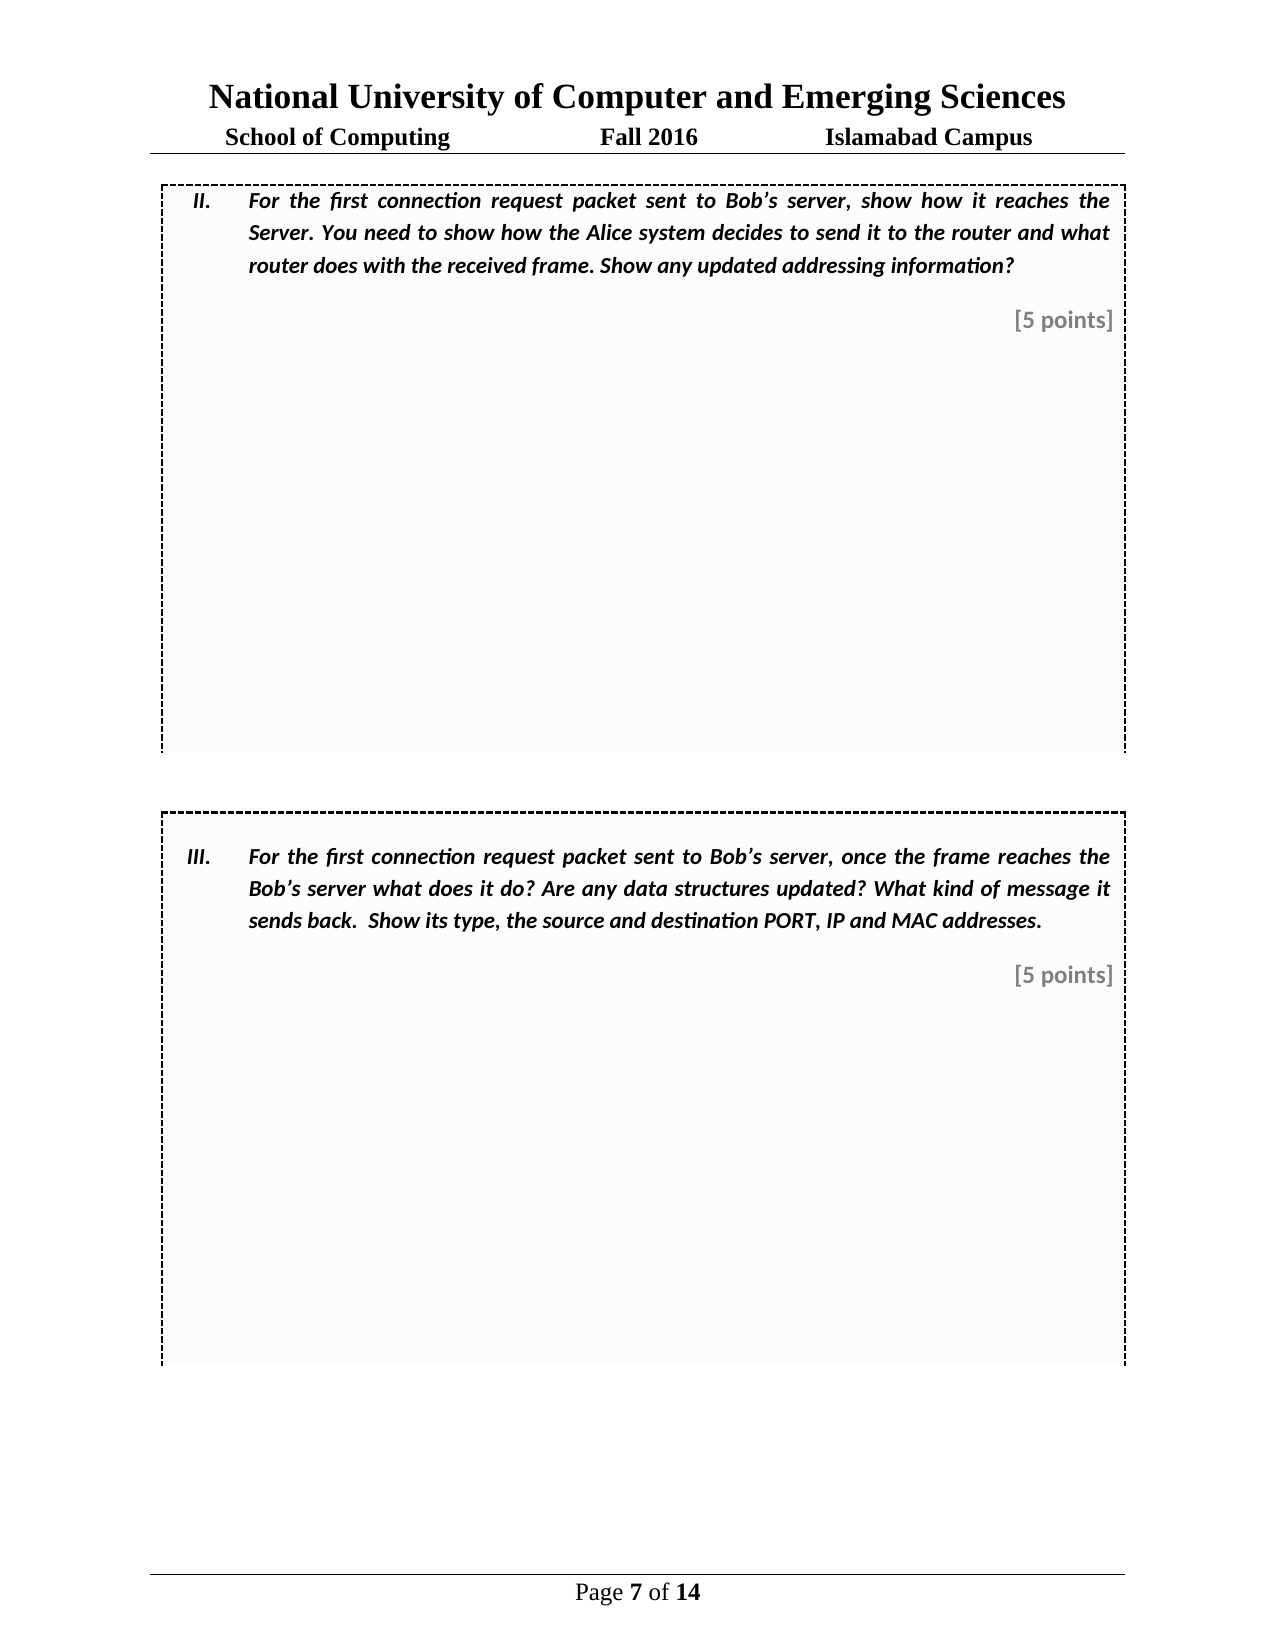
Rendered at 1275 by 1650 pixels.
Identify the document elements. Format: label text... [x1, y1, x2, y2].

table_header For the first connection request packet sent to Bob’s server, once the frame reaches the Bob’s server what does it do? Are any data structures updated? What kind of message it sends back. Show its type, the source and destination PORT, IP and MAC addresses. [5 points] [162, 811, 1125, 1366]
table_header For the first connection request packet sent to Bob’s server, show how it reaches the Server. You need to show how the Alice system decides to send it to the router and what router does with the received frame. Show any updated addressing information? [5 points] [162, 184, 1125, 752]
